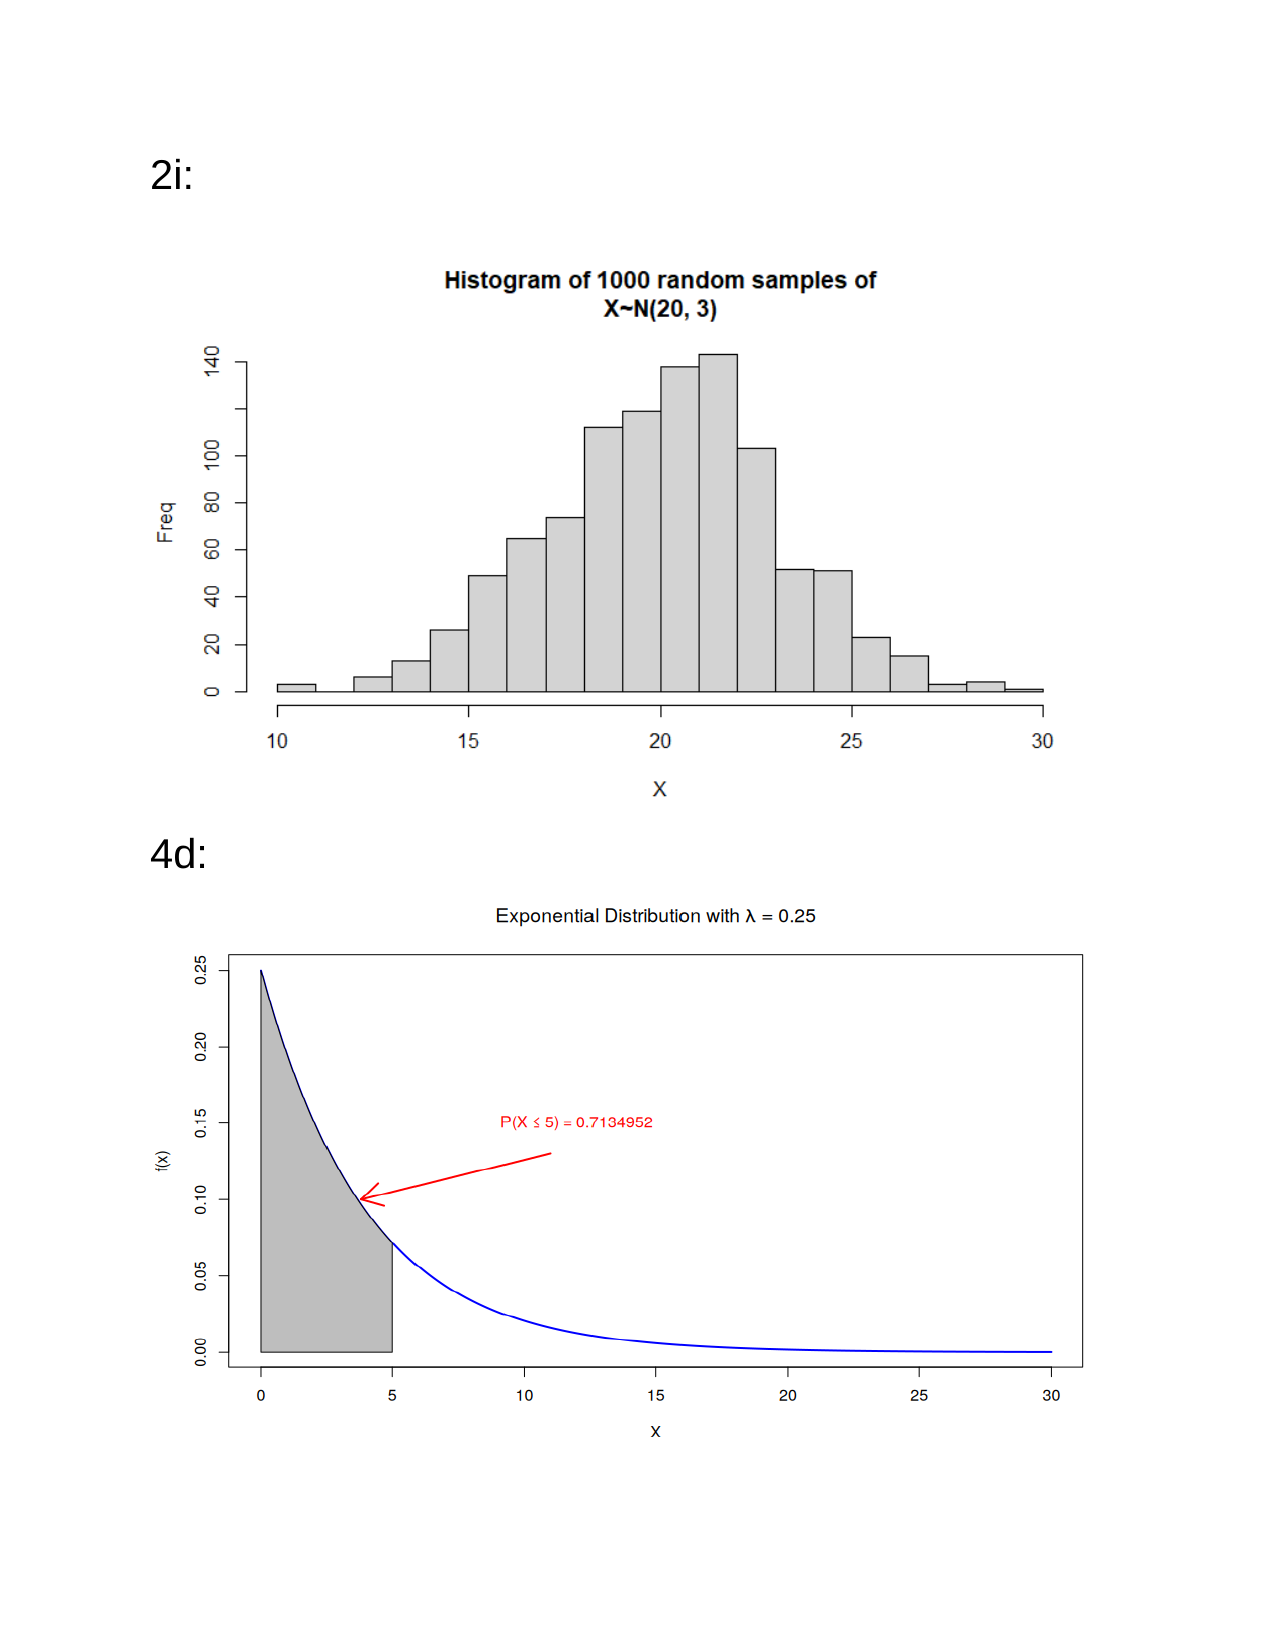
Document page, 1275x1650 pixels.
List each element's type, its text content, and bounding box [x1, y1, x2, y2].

picture [150, 879, 1124, 1461]
picture [150, 244, 1124, 826]
